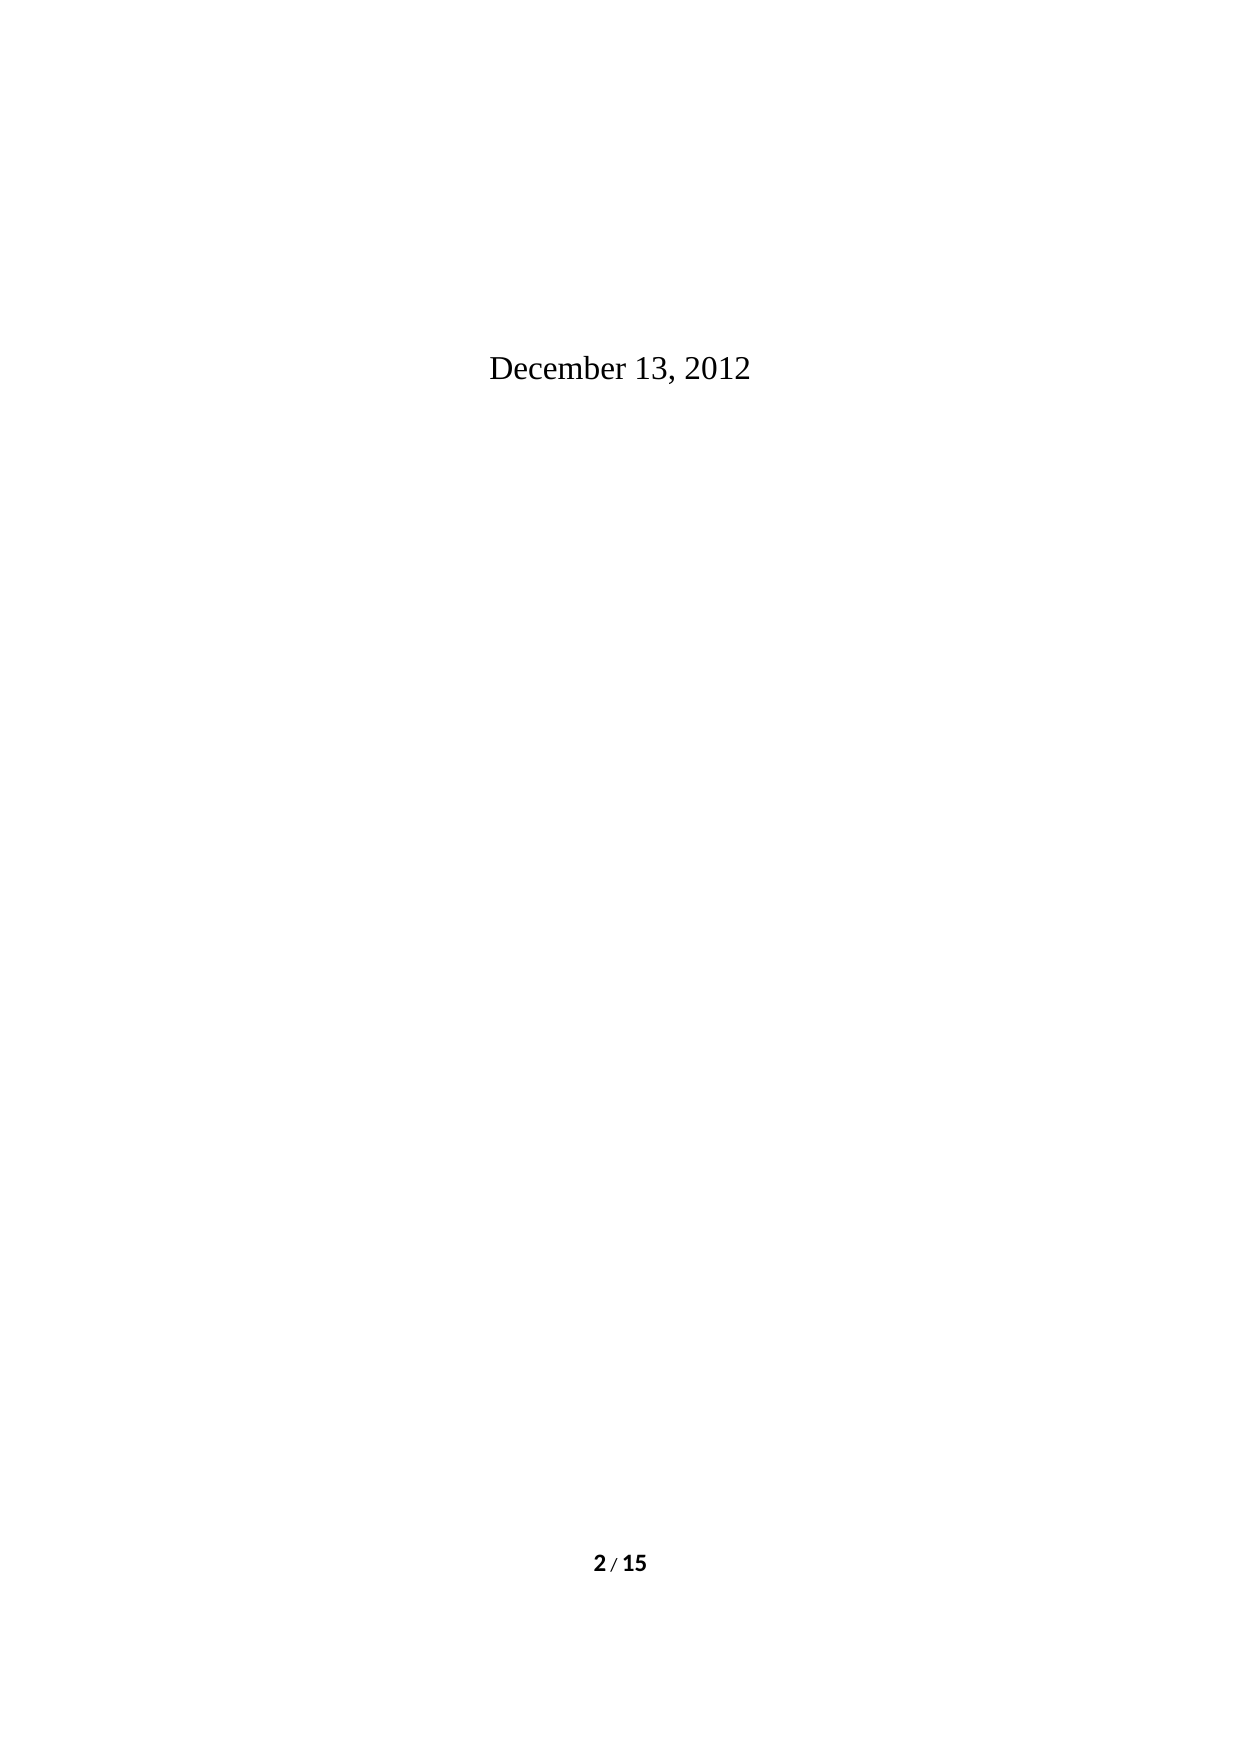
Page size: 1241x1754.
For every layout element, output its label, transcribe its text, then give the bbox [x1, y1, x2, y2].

subtitle December 13, 2012 [187, 334, 1053, 402]
